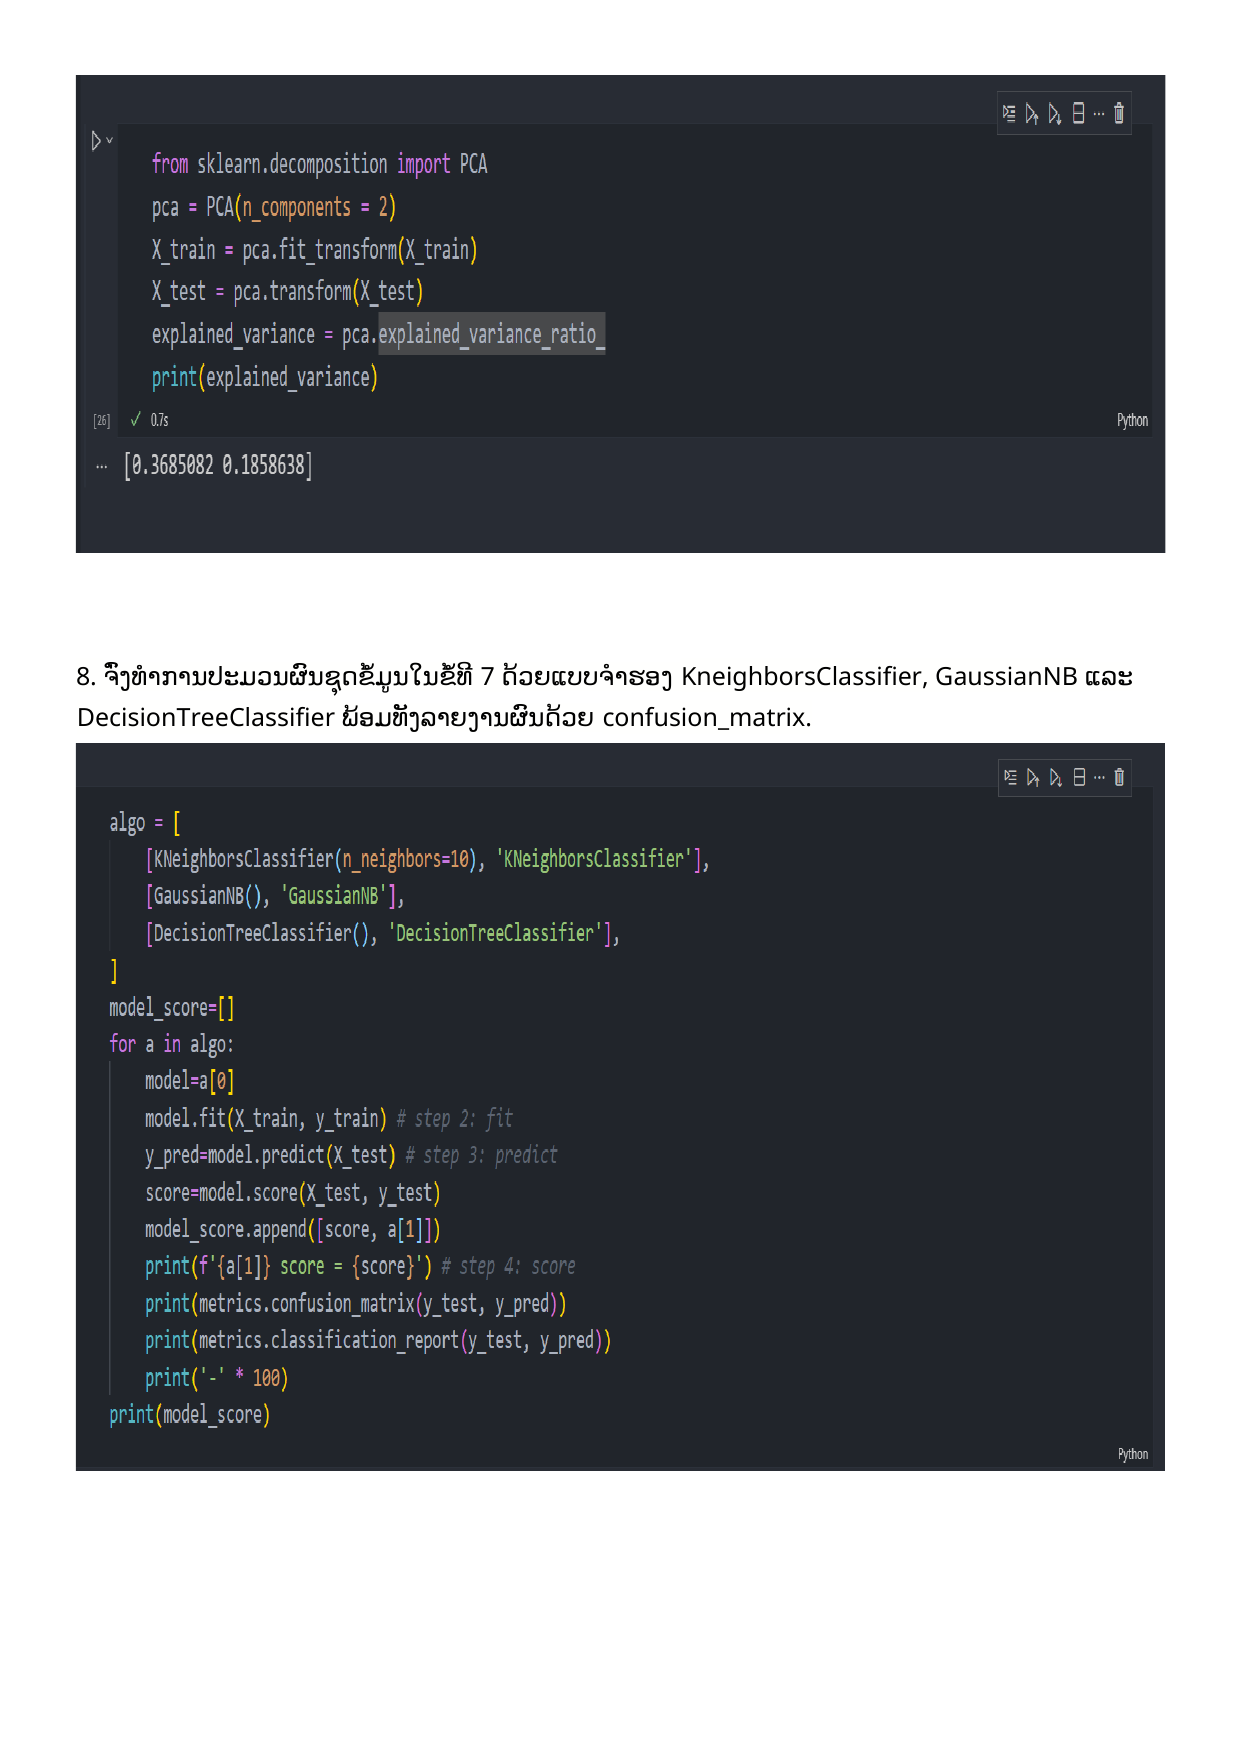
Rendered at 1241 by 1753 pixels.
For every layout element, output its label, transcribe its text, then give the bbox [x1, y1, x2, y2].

picture [75, 743, 1165, 1471]
text 8. ຈົ່ງທຳການປະມວນຜົນຊຸດຂໍ້ມູນໃນຂໍ້ທີ 7 ດ້ວຍແບບຈຳຮອງ KneighborsClassifier, GaussianNB ແລະ DecisionTreeClassifier ພ້ອມທັງລາຍງານຜົນດ້ວຍ confusion_matrix. [76, 658, 1166, 734]
picture [75, 75, 1166, 553]
